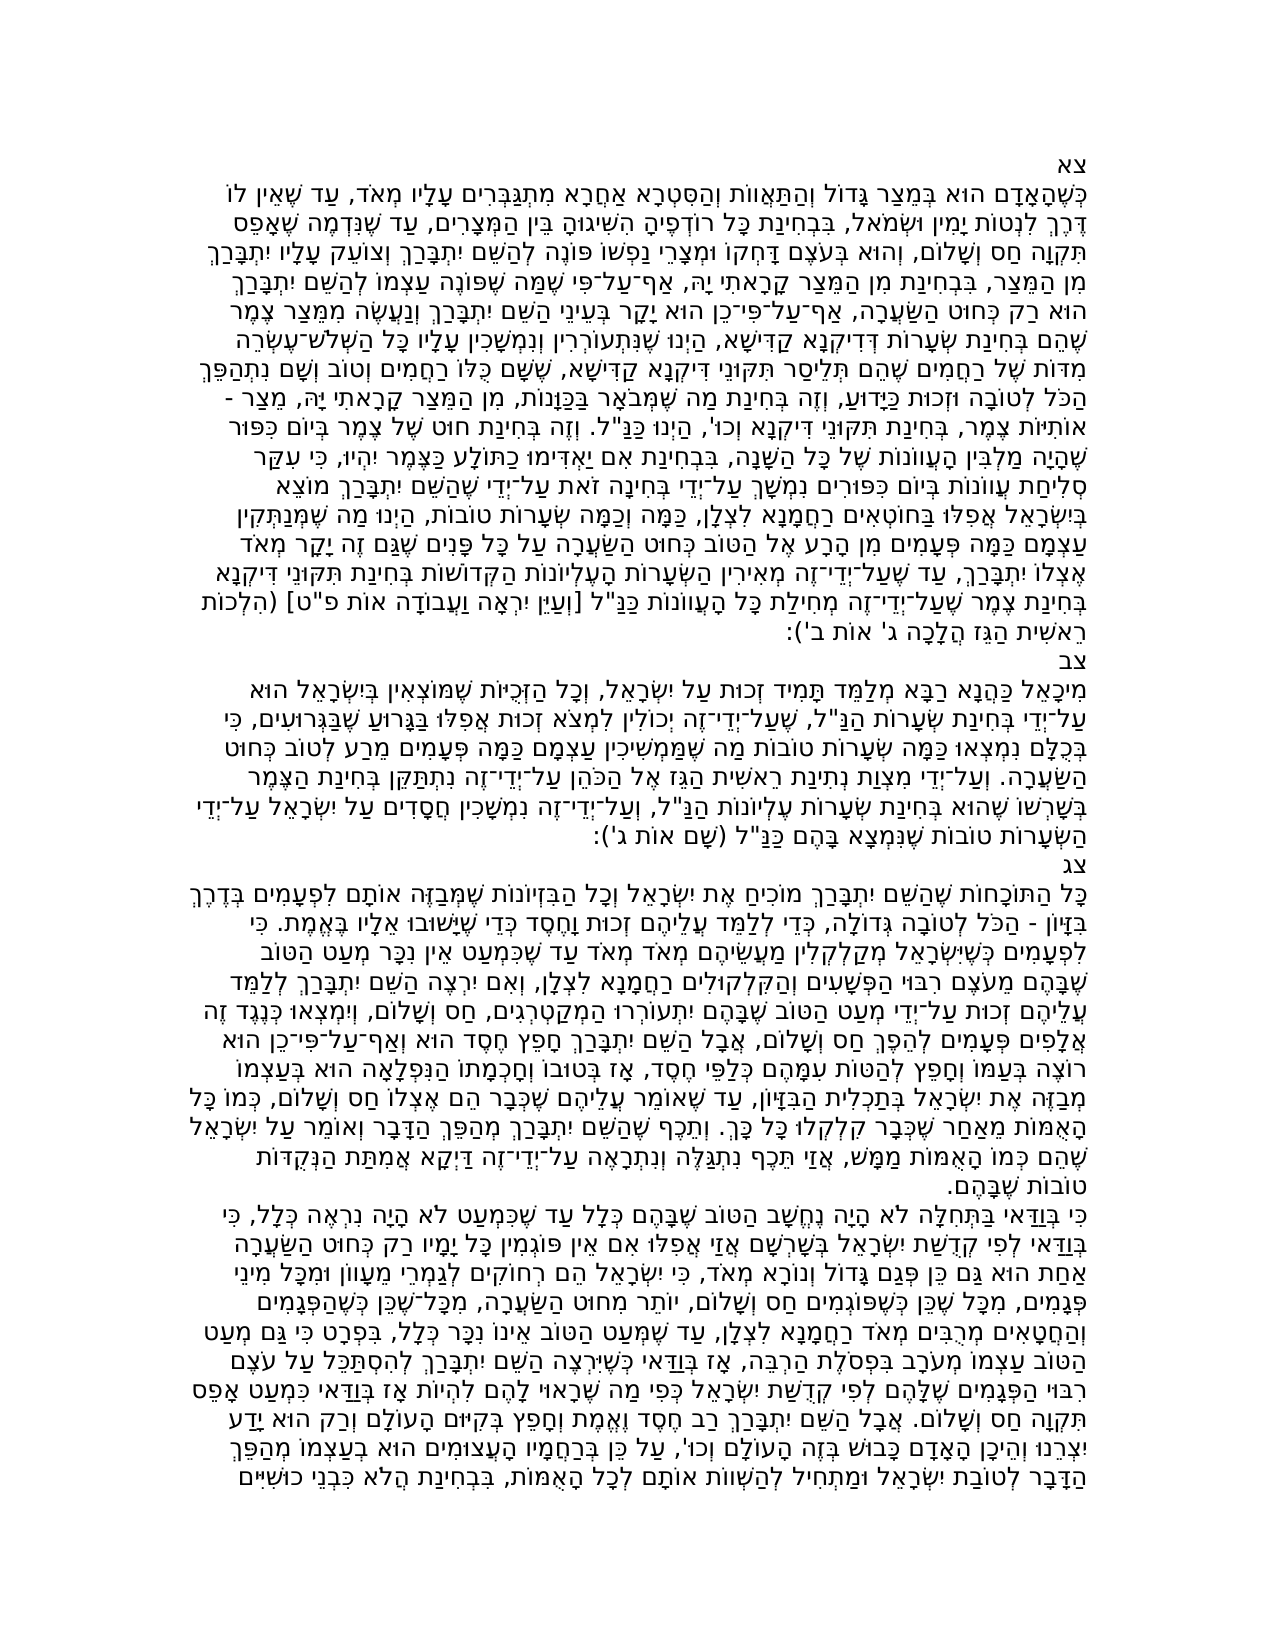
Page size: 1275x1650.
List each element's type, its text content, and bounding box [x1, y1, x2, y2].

text כָּל הַתּוֹכָחוֹת שֶׁהַשֵּׁם יִתְבָּרַךְ מוֹכִיחַ אֶת יִשְׂרָאֵל וְכָל הַבִּזְיוֹנוֹת שֶׁמְּבַזֶּה אוֹתָם לִפְעָמִים בְּדֶרֶךְ בִּזָּיוֹן - הַכֹּל לְטוֹבָה גְּדוֹלָה, כְּדֵי לְלַמֵּד עֲלֵיהֶם זְכוּת וָחֶסֶד כְּדֵי שֶׁיָּשׁוּבוּ אֵלָיו בֶּאֱמֶת. כִּי לִפְעָמִים כְּשֶׁיִּשְׂרָאֵל מְקַלְקְלִין מַעֲשֵׂיהֶם מְאֹד מְאֹד עַד שֶׁכִּמְעַט אֵין נִכָּר מְעַט הַטּוֹב שֶׁבָּהֶם מֵעֹצֶם רִבּוּי הַפְּשָׁעִים וְהַקִּלְקוּלִים רַחֲמָנָא לִצְלָן, וְאִם יִרְצֶה הַשֵּׁם יִתְבָּרַךְ לְלַמֵּד עֲלֵיהֶם זְכוּת עַל־יְדֵי מְעַט הַטּוֹב שֶׁבָּהֶם יִתְעוֹרְרוּ הַמְקַטְרְגִים, חַס וְשָׁלוֹם, וְיִמְצְאוּ כְּנֶגֶד זֶה אֲלָפִים פְּעָמִים לְהֵפֶךְ חַס וְשָׁלוֹם, אֲבָל הַשֵּׁם יִתְבָּרַךְ חָפֵץ חֶסֶד הוּא וְאַף־עַל־פִּי־כֵן הוּא רוֹצֶה בְּעַמּוֹ וְחָפֵץ לְהַטּוֹת עִמָּהֶם כְּלַפֵּי חֶסֶד, אָז בְּטוּבוֹ וְחָכְמָתוֹ הַנִּפְלָאָה הוּא בְּעַצְמוֹ מְבַזֶּה אֶת יִשְׂרָאֵל בְּתַכְלִית הַבִּזָּיוֹן, עַד שֶׁאוֹמֵר עֲלֵיהֶם שֶׁכְּבָר הֵם אֶצְלוֹ חַס וְשָׁלוֹם, כְּמוֹ כָּל הָאֻמּוֹת מֵאַחַר שֶׁכְּבָר קִלְקְלוּ כָּל כָּךְ. וְתֵכֶף שֶׁהַשֵּׁם יִתְבָּרַךְ מְהַפֵּךְ הַדָּבָר וְאוֹמֵר עַל יִשְׂרָאֵל שֶׁהֵם כְּמוֹ הָאֻמּוֹת מַמָּשׁ, אֲזַי תֵּכֶף נִתְגַּלֶּה וְנִתְרָאֶה עַל־יְדֵי־זֶה דַּיְקָא אֲמִתַּת הַנְּקֻדּוֹת טוֹבוֹת שֶׁבָּהֶם. [187, 879, 1087, 1200]
text צב [187, 646, 1087, 675]
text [187, 1200, 1087, 1492]
text צג [187, 850, 1087, 879]
text מִיכָאֵל כַּהֲנָא רַבָּא מְלַמֵּד תָּמִיד זְכוּת עַל יִשְׂרָאֵל, וְכָל הַזְּכֻיּוֹת שֶׁמּוֹצְאִין בְּיִשְׂרָאֵל הוּא עַל־יְדֵי בְּחִינַת שְׂעָרוֹת הַנַּ"ל, שֶׁעַל־יְדֵי־זֶה יְכוֹלִין לִמְצֹא זְכוּת אֲפִלּוּ בַּגָּרוּעַ שֶׁבַּגְּרוּעִים, כִּי בְּכֻלָּם נִמְצְאוּ כַּמָּה שְׂעָרוֹת טוֹבוֹת מַה שֶּׁמַּמְשִׁיכִין עַצְמָם כַּמָּה פְּעָמִים מֵרַע לְטוֹב כְּחוּט הַשַּׂעֲרָה. וְעַל־יְדֵי מִצְוַת נְתִינַת רֵאשִׁית הַגֵּז אֶל הַכֹּהֵן עַל־יְדֵי־זֶה נִתְתַּקֵּן בְּחִינַת הַצֶּמֶר בְּשָׁרְשׁוֹ שֶׁהוּא בְּחִינַת שְׂעָרוֹת עֶלְיוֹנוֹת הַנַּ"ל, וְעַל־יְדֵי־זֶה נִמְשָׁכִין חֲסָדִים עַל יִשְׂרָאֵל עַל־יְדֵי הַשְּׂעָרוֹת טוֹבוֹת שֶׁנִּמְצָא בָּהֶם כַּנַּ"ל (שָׁם אוֹת ג'): [187, 675, 1087, 850]
text צא [187, 150, 1087, 179]
text כְּשֶׁהָאָדָם הוּא בְּמֵצַר גָּדוֹל וְהַתַּאֲווֹת וְהַסִּטְרָא אַחֲרָא מִתְגַּבְּרִים עָלָיו מְאֹד, עַד שֶׁאֵין לוֹ דֶּרֶךְ לִנְטוֹת יָמִין וּשְׂמֹאל, בִּבְחִינַת כָּל רוֹדְפֶיהָ הִשִּׁיגוּהָ בֵּין הַמְּצָרִים, עַד שֶׁנִּדְמֶה שֶׁאָפֵס תִּקְוָה חַס וְשָׁלוֹם, וְהוּא בְּעֹצֶם דָּחְקוֹ וּמְצָרֵי נַפְשׁוֹ פּוֹנֶה לְהַשֵּׁם יִתְבָּרַךְ וְצוֹעֵק עָלָיו יִתְבָּרַךְ מִן הַמֵּצַר, בִּבְחִינַת מִן הַמֵּצַר קָרָאתִי יָהּ, אַף־עַל־פִּי שֶׁמַּה שֶּׁפּוֹנֶה עַצְמוֹ לְהַשֵּׁם יִתְבָּרַךְ הוּא רַק כְּחוּט הַשַּׂעֲרָה, אַף־עַל־פִּי־כֵן הוּא יָקָר בְּעֵינֵי הַשֵּׁם יִתְבָּרַךְ וְנַעֲשֶׂה מִמֵּצַר צֶמֶר שֶׁהֵם בְּחִינַת שְׂעָרוֹת דְּדִיקְנָא קַדִּישָׁא, הַיְנוּ שֶׁנִּתְעוֹרְרִין וְנִמְשָׁכִין עָלָיו כָּל הַשְּׁלֹשׁ־עֶשְׂרֵה מִדּוֹת שֶׁל רַחֲמִים שֶׁהֵם תְּלֵיסַר תִּקּוּנֵי דִּיקְנָא קַדִּישָׁא, שֶׁשָּׁם כֻּלּוֹ רַחֲמִים וְטוֹב וְשָׁם נִתְהַפֵּךְ הַכֹּל לְטוֹבָה וּזְכוּת כַּיָּדוּעַ, וְזֶה בְּחִינַת מַה שֶּׁמְּבֹאָר בַּכַּוָּנוֹת, מִן הַמֵּצַר קָרָאתִי יָּהּ, מֵצַר - אוֹתִיּוֹת צֶמֶר, בְּחִינַת תִּקּוּנֵי דִּיקְנָא וְכוּ', הַיְנוּ כַּנַּ"ל. וְזֶה בְּחִינַת חוּט שֶׁל צֶמֶר בְּיוֹם כִּפּוּר שֶׁהָיָה מַלְבִּין הָעֲווֹנוֹת שֶׁל כָּל הַשָּׁנָה, בִּבְחִינַת אִם יַאְדִּימוּ כַתּוֹלָע כַּצֶּמֶר יִהְיוּ, כִּי עִקַּר סְלִיחַת עֲוו‍ֹנוֹת בְּיוֹם כִּפּוּרִים נִמְשָׁךְ עַל־יְדֵי בְּחִינָה זֹאת עַל־יְדֵי שֶׁהַשֵּׁם יִתְבָּרַךְ מוֹצֵא בְּיִשְׂרָאֵל אֲפִלּוּ בַּחוֹטְאִים רַחֲמָנָא לִצְלָן, כַּמָּה וְכַמָּה שְׂעָרוֹת טוֹבוֹת, הַיְנוּ מַה שֶּׁמְּנַתְּקִין עַצְמָם כַּמָּה פְּעָמִים מִן הָרָע אֶל הַטּוֹב כְּחוּט הַשַּׂעֲרָה עַל כָּל פָּנִים שֶׁגַּם זֶה יָקָר מְאֹד אֶצְלוֹ יִתְבָּרַךְ, עַד שֶׁעַל־יְדֵי־זֶה מְאִירִין הַשְּׂעָרוֹת הָעֶלְיוֹנוֹת הַקְּדוֹשׁוֹת בְּחִינַת תִּקּוּנֵי דִּיקְנָא בְּחִינַת צֶמֶר שֶׁעַל־יְדֵי־זֶה מְחִילַת כָּל הָעֲווֹנוֹת כַּנַּ"ל [וְעַיֵּן יִרְאָה וַעֲבוֹדָה אוֹת פ"ט] (הִלְכוֹת רֵאשִׁית הַגֵּז הֲלָכָה ג' אוֹת ב'): [187, 179, 1087, 646]
